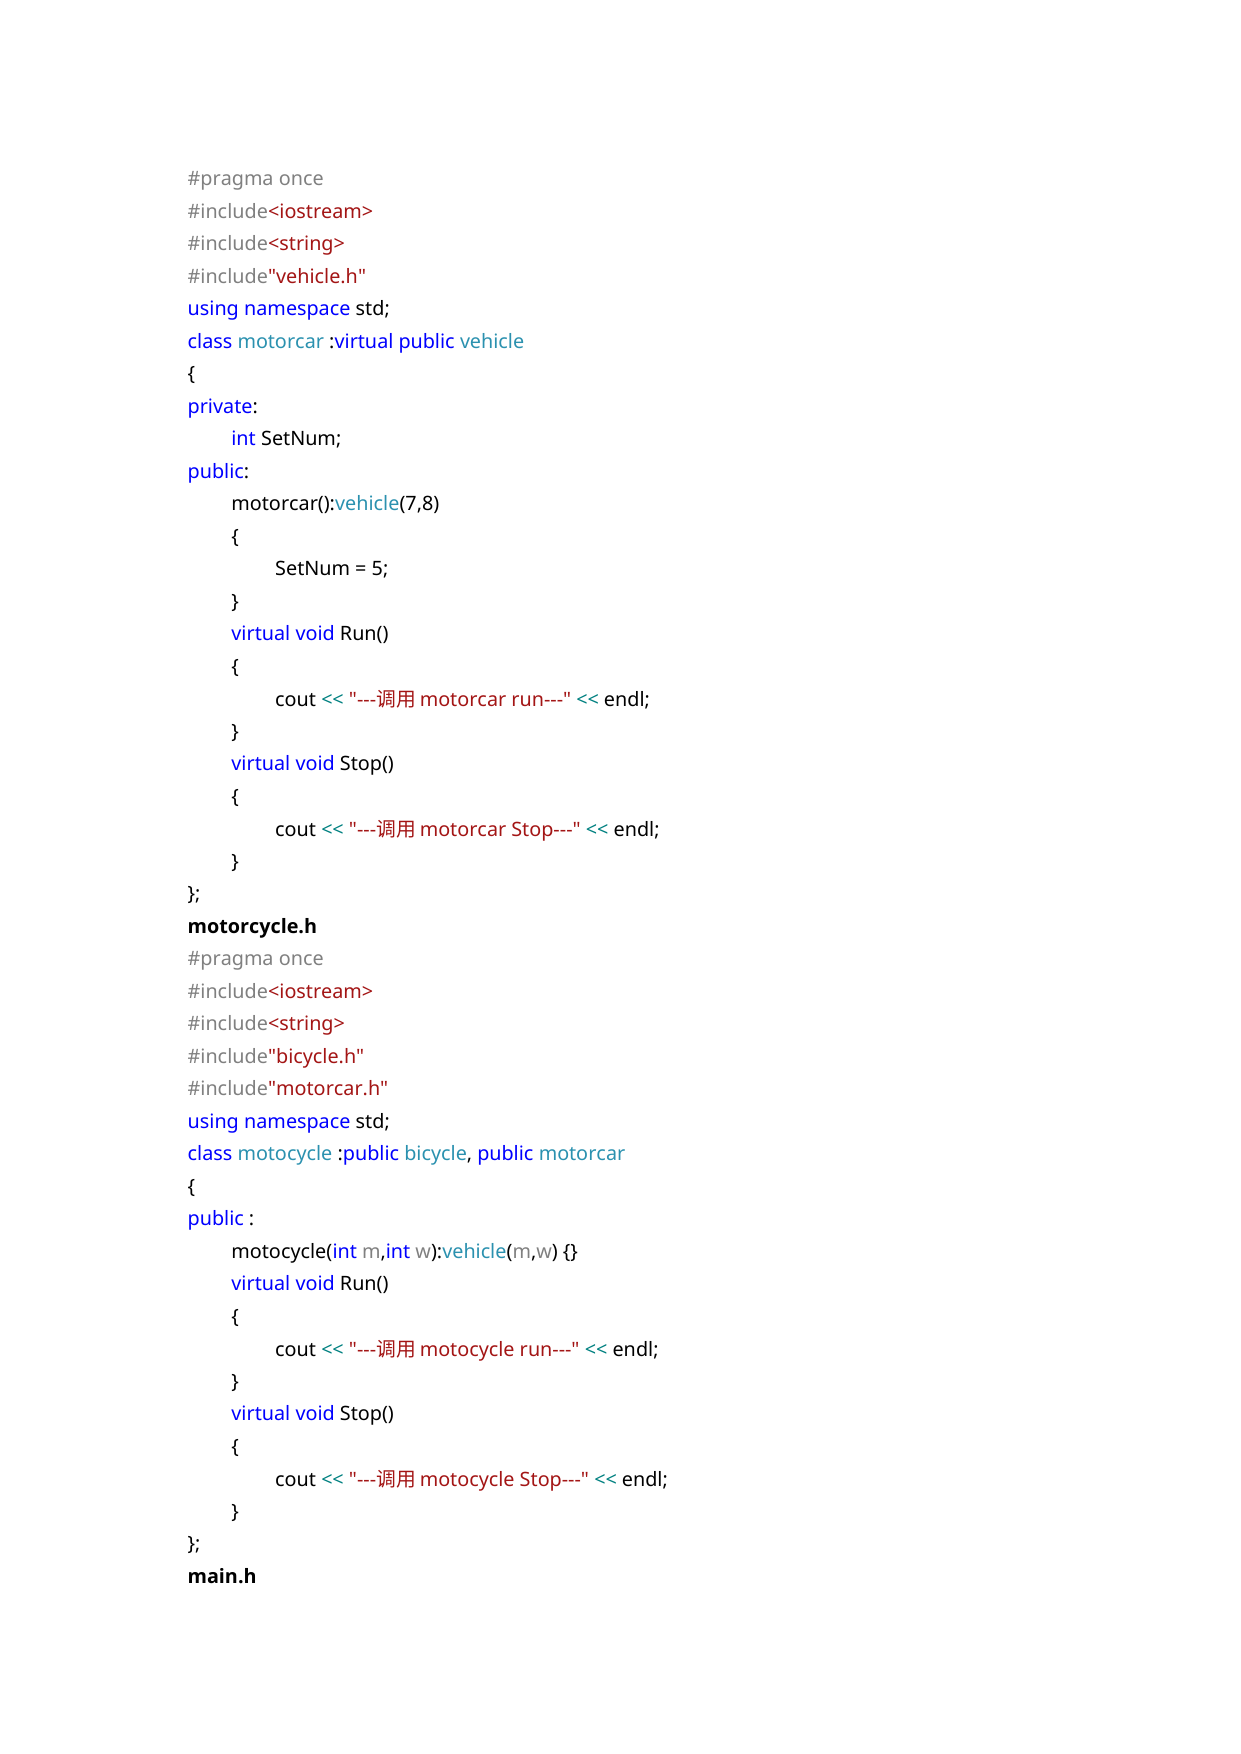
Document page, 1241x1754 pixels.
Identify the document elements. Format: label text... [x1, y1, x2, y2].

text virtual void Stop() [187, 1397, 1053, 1429]
text }; [187, 1527, 1053, 1559]
text SetNum = 5; [187, 552, 1053, 584]
text cout << "---调用motorcar run---" << endl; [187, 682, 1053, 714]
text { [187, 1299, 1053, 1332]
text class motorcar :virtual public vehicle [187, 324, 1053, 357]
text { [187, 519, 1053, 552]
text } [187, 714, 1053, 747]
text motocycle(int m,int w):vehicle(m,w) {} [187, 1234, 1053, 1267]
text cout << "---调用motocycle Stop---" << endl; [187, 1462, 1053, 1494]
text #pragma once [187, 942, 1053, 974]
text virtual void Run() [187, 1267, 1053, 1299]
text { [187, 1429, 1053, 1462]
text } [187, 584, 1053, 617]
text } [187, 1494, 1053, 1527]
text #include"vehicle.h" [187, 259, 1053, 292]
text virtual void Run() [187, 617, 1053, 649]
text #include<string> [187, 227, 1053, 259]
text #include<iostream> [187, 974, 1053, 1007]
text using namespace std; [187, 292, 1053, 324]
text } [187, 1364, 1053, 1397]
text #pragma once [187, 162, 1053, 194]
text #include"motorcar.h" [187, 1072, 1053, 1104]
text motorcar():vehicle(7,8) [187, 487, 1053, 519]
text cout << "---调用motorcar Stop---" << endl; [187, 812, 1053, 844]
text class motocycle :public bicycle, public motorcar [187, 1137, 1053, 1169]
text { [187, 357, 1053, 389]
text public : [187, 1202, 1053, 1234]
text } [187, 844, 1053, 877]
text private: [187, 389, 1053, 422]
text }; [187, 877, 1053, 909]
text motorcycle.h [187, 909, 1053, 942]
text public: [187, 454, 1053, 487]
text #include"bicycle.h" [187, 1039, 1053, 1072]
text { [187, 649, 1053, 682]
text using namespace std; [187, 1104, 1053, 1137]
text { [187, 1169, 1053, 1202]
text virtual void Stop() [187, 747, 1053, 779]
text { [187, 779, 1053, 812]
text #include<string> [187, 1007, 1053, 1039]
text main.h [187, 1559, 1053, 1592]
text #include<iostream> [187, 194, 1053, 227]
text int SetNum; [187, 422, 1053, 454]
text cout << "---调用motocycle run---" << endl; [187, 1332, 1053, 1364]
